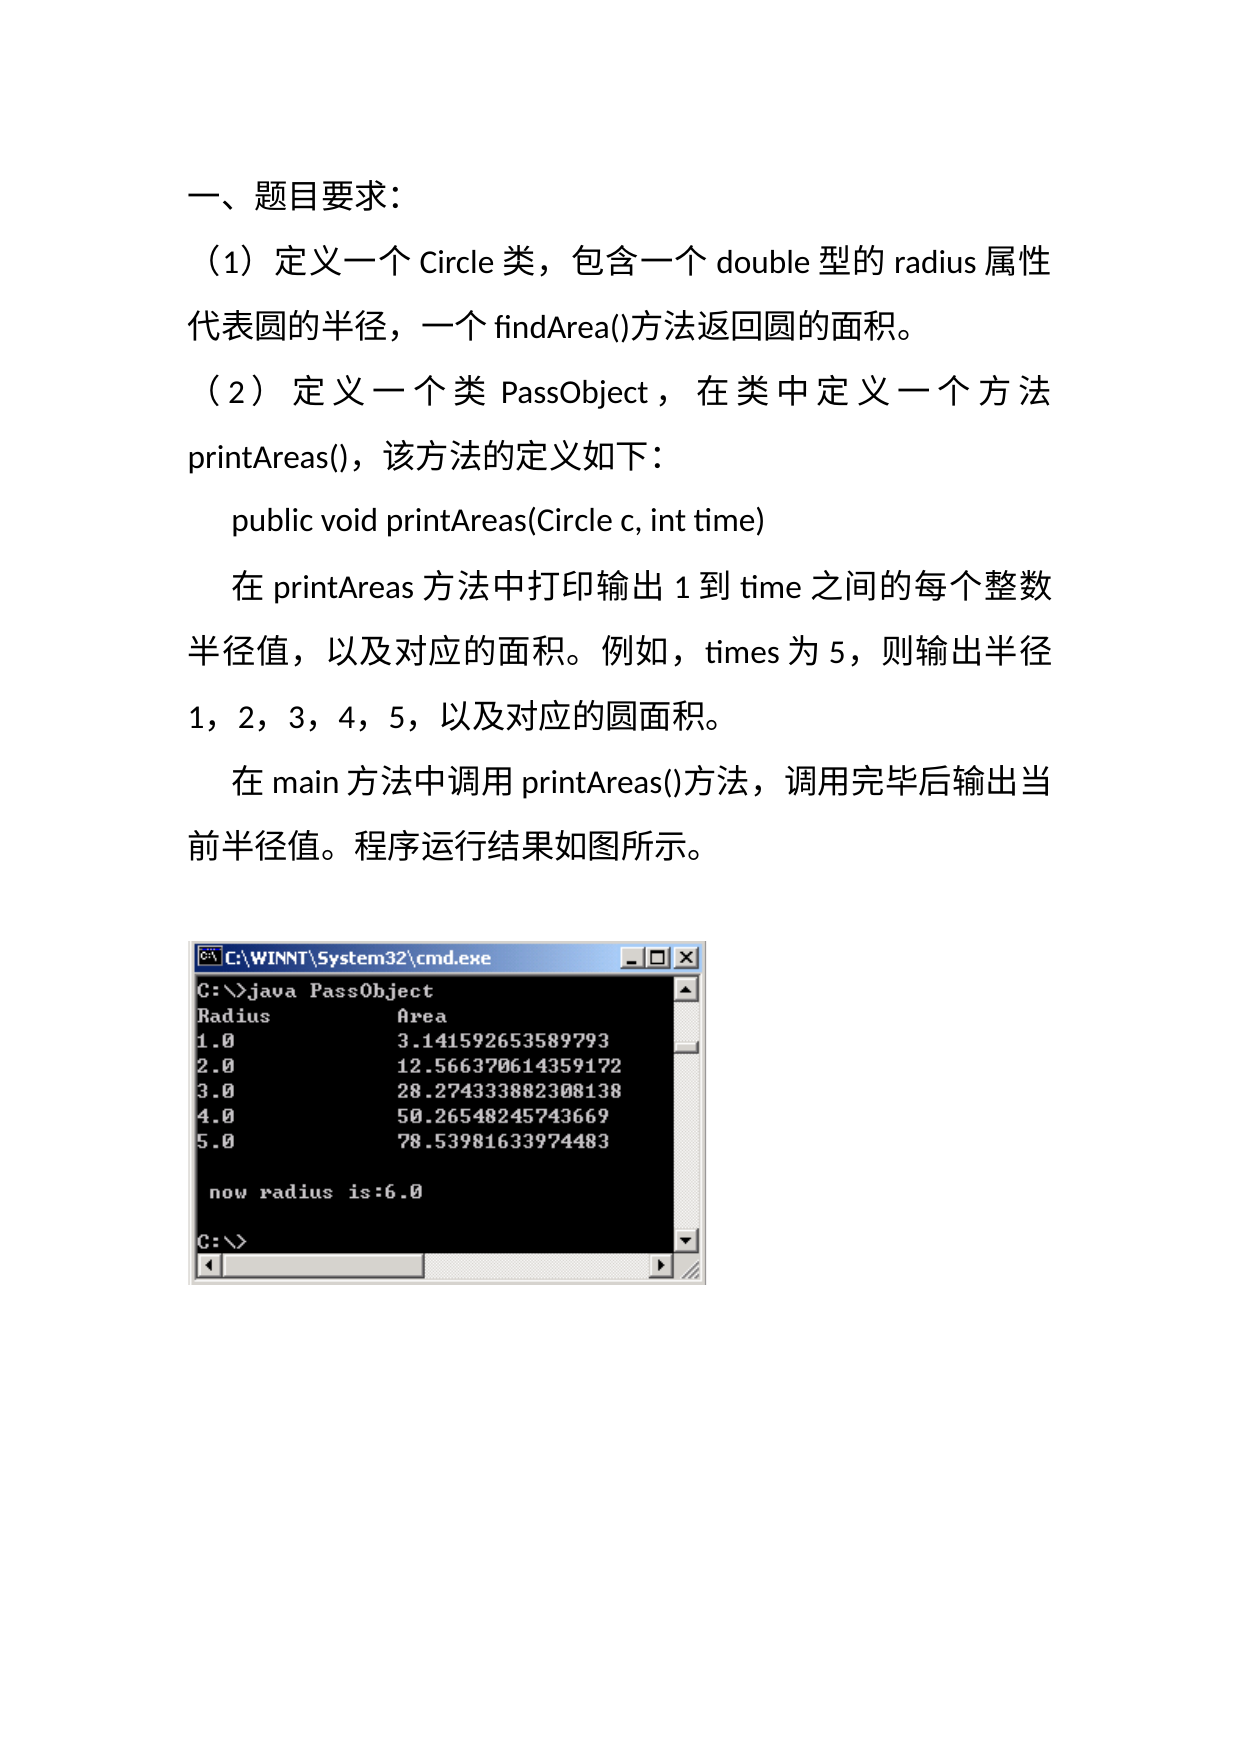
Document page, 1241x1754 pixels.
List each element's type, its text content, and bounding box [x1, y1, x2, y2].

list 在main方法中调用printAreas()方法，调用完毕后输出当前半径值。程序运行结果如图所示。 [187, 747, 1053, 877]
list public void printAreas(Circle c, int time) [187, 487, 1053, 552]
list 一、题目要求： [187, 162, 1053, 227]
list （2）定义一个类PassObject，在类中定义一个方法printAreas()，该方法的定义如下： [187, 357, 1053, 487]
list 在printAreas方法中打印输出1到time之间的每个整数半径值，以及对应的面积。例如，times为5，则输出半径1，2，3，4，5，以及对应的圆面积。 [187, 552, 1053, 747]
list （1）定义一个Circle类，包含一个double型的radius属性代表圆的半径，一个findArea()方法返回圆的面积。 [187, 227, 1053, 357]
picture [187, 941, 707, 1285]
